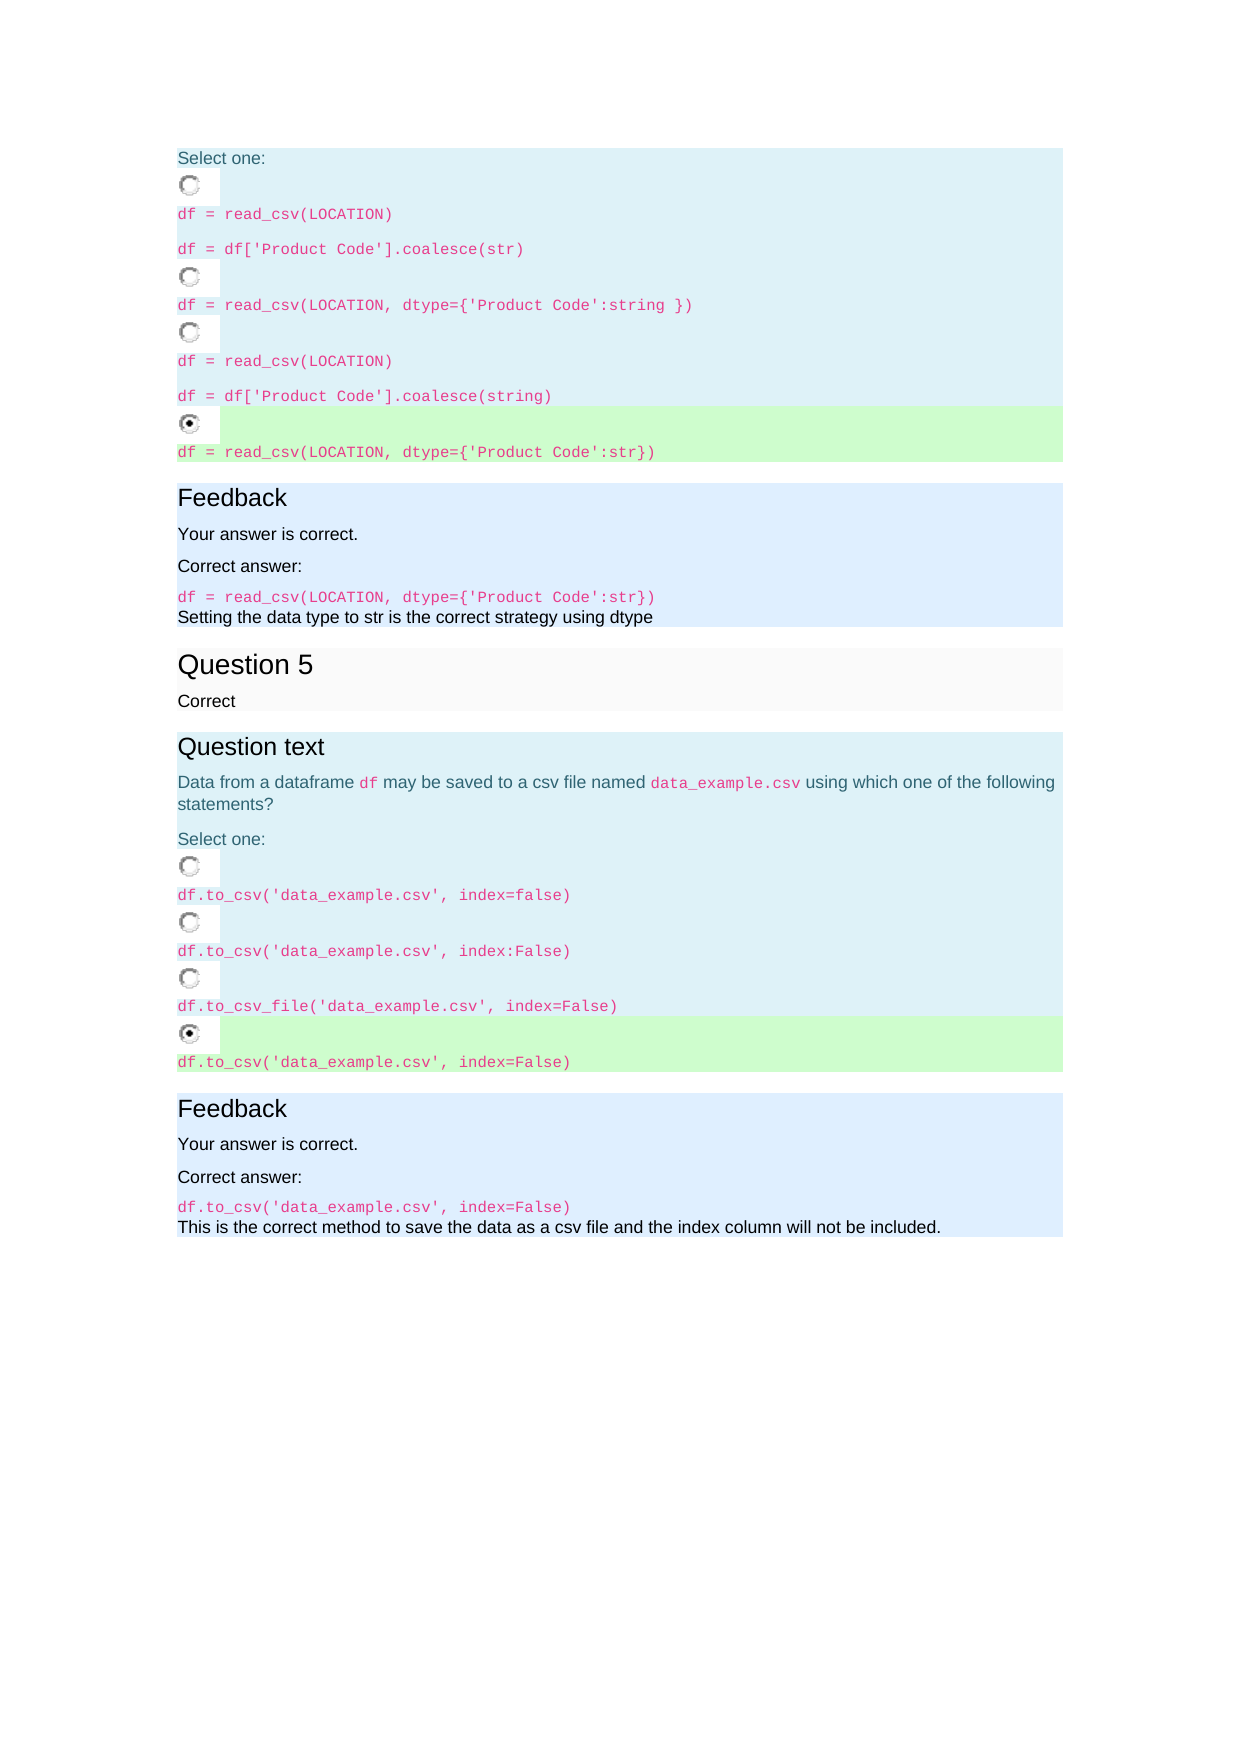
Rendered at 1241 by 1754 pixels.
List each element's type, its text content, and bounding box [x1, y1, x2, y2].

text Select one: [177, 148, 1063, 168]
text df = read_csv(LOCATION, dtype={'Product Code':str}) [177, 589, 1063, 607]
text Your answer is correct. [177, 1133, 1063, 1154]
text df.to_csv('data_example.csv', index=False) [177, 1054, 1063, 1072]
text Feedback [177, 483, 1063, 512]
text Select one: [177, 828, 1063, 849]
text df = read_csv(LOCATION) [177, 353, 1063, 371]
text Correct [177, 691, 1063, 711]
text Your answer is correct. [177, 523, 1063, 544]
text df.to_csv_file('data_example.csv', index=False) [177, 999, 1063, 1016]
text df = read_csv(LOCATION, dtype={'Product Code':string }) [177, 297, 1063, 315]
text Question 5 [177, 648, 1063, 681]
text This is the correct method to save the data as a csv file and the index column will not be included. [177, 1217, 1063, 1237]
text Feedback [177, 1093, 1063, 1122]
text Data from a dataframe df may be saved to a csv file named data_example.csv using which one of the following statements? [177, 772, 1063, 814]
text Setting the data type to str is the correct strategy using dtype [177, 607, 1063, 627]
text df.to_csv('data_example.csv', index:False) [177, 943, 1063, 961]
text Correct answer: [177, 556, 1063, 577]
text Correct answer: [177, 1166, 1063, 1187]
text df.to_csv('data_example.csv', index=false) [177, 887, 1063, 905]
text Question text [177, 732, 1063, 761]
text df = read_csv(LOCATION) [177, 206, 1063, 224]
text df = df['Product Code'].coalesce(str) [177, 242, 1063, 259]
text df = read_csv(LOCATION, dtype={'Product Code':str}) [177, 444, 1063, 462]
text df.to_csv('data_example.csv', index=False) [177, 1199, 1063, 1217]
text df = df['Product Code'].coalesce(string) [177, 389, 1063, 406]
